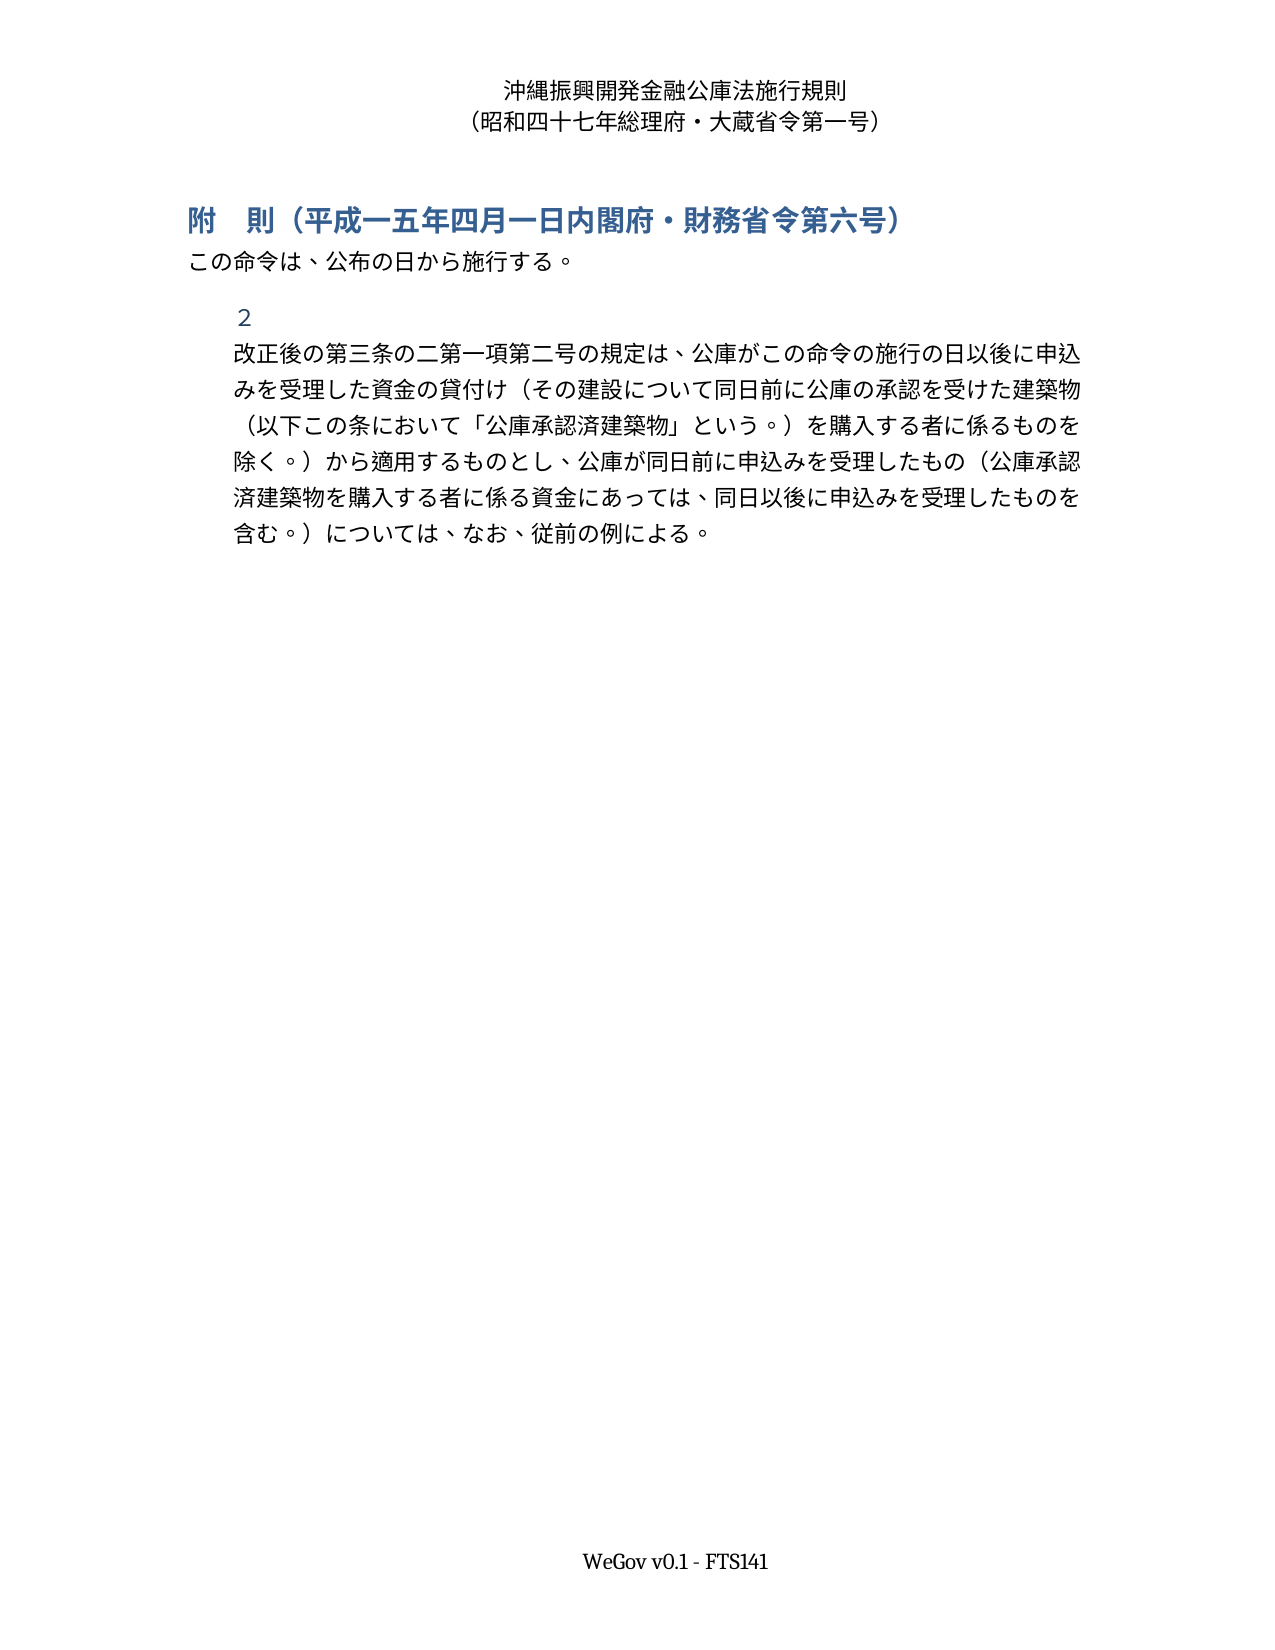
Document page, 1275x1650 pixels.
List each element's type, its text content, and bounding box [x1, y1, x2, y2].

text 改正後の第三条の二第一項第二号の規定は、公庫がこの命令の施行の日以後に申込みを受理した資金の貸付け（その建設について同日前に公庫の承認を受けた建築物（以下この条において「公庫承認済建築物」という。）を購入する者に係るものを除く。）から適用するものとし、公庫が同日前に申込みを受理したもの（公庫承認済建築物を購入する者に係る資金にあっては、同日以後に申込みを受理したものを含む。）については、なお、従前の例による。 [233, 338, 1087, 549]
text この命令は、公布の日から施行する。 [187, 246, 1087, 277]
subtitle 附 則（平成一五年四月一日内閣府・財務省令第六号） [187, 200, 1087, 240]
subtitle ２ [233, 302, 1087, 334]
